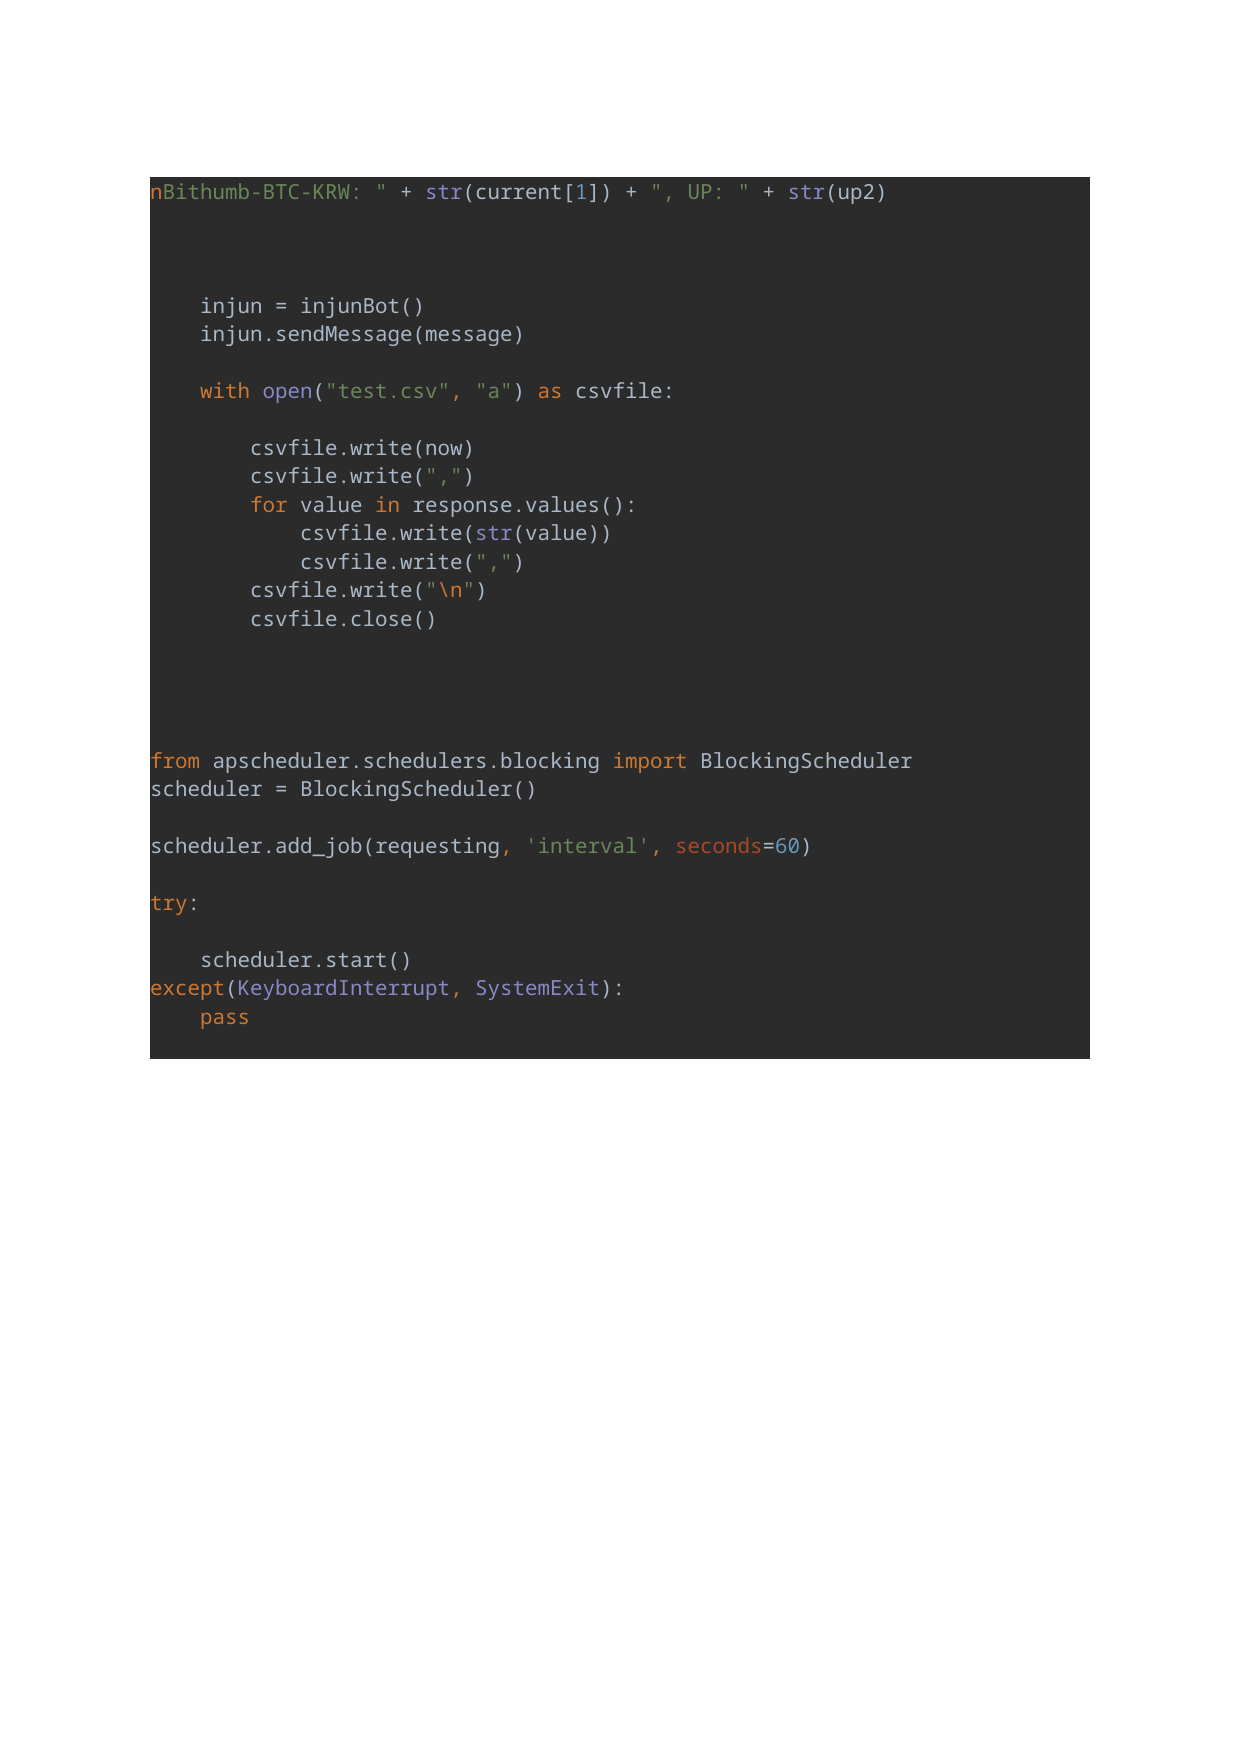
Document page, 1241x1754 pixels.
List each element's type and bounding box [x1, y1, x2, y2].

text [150, 177, 1090, 1059]
